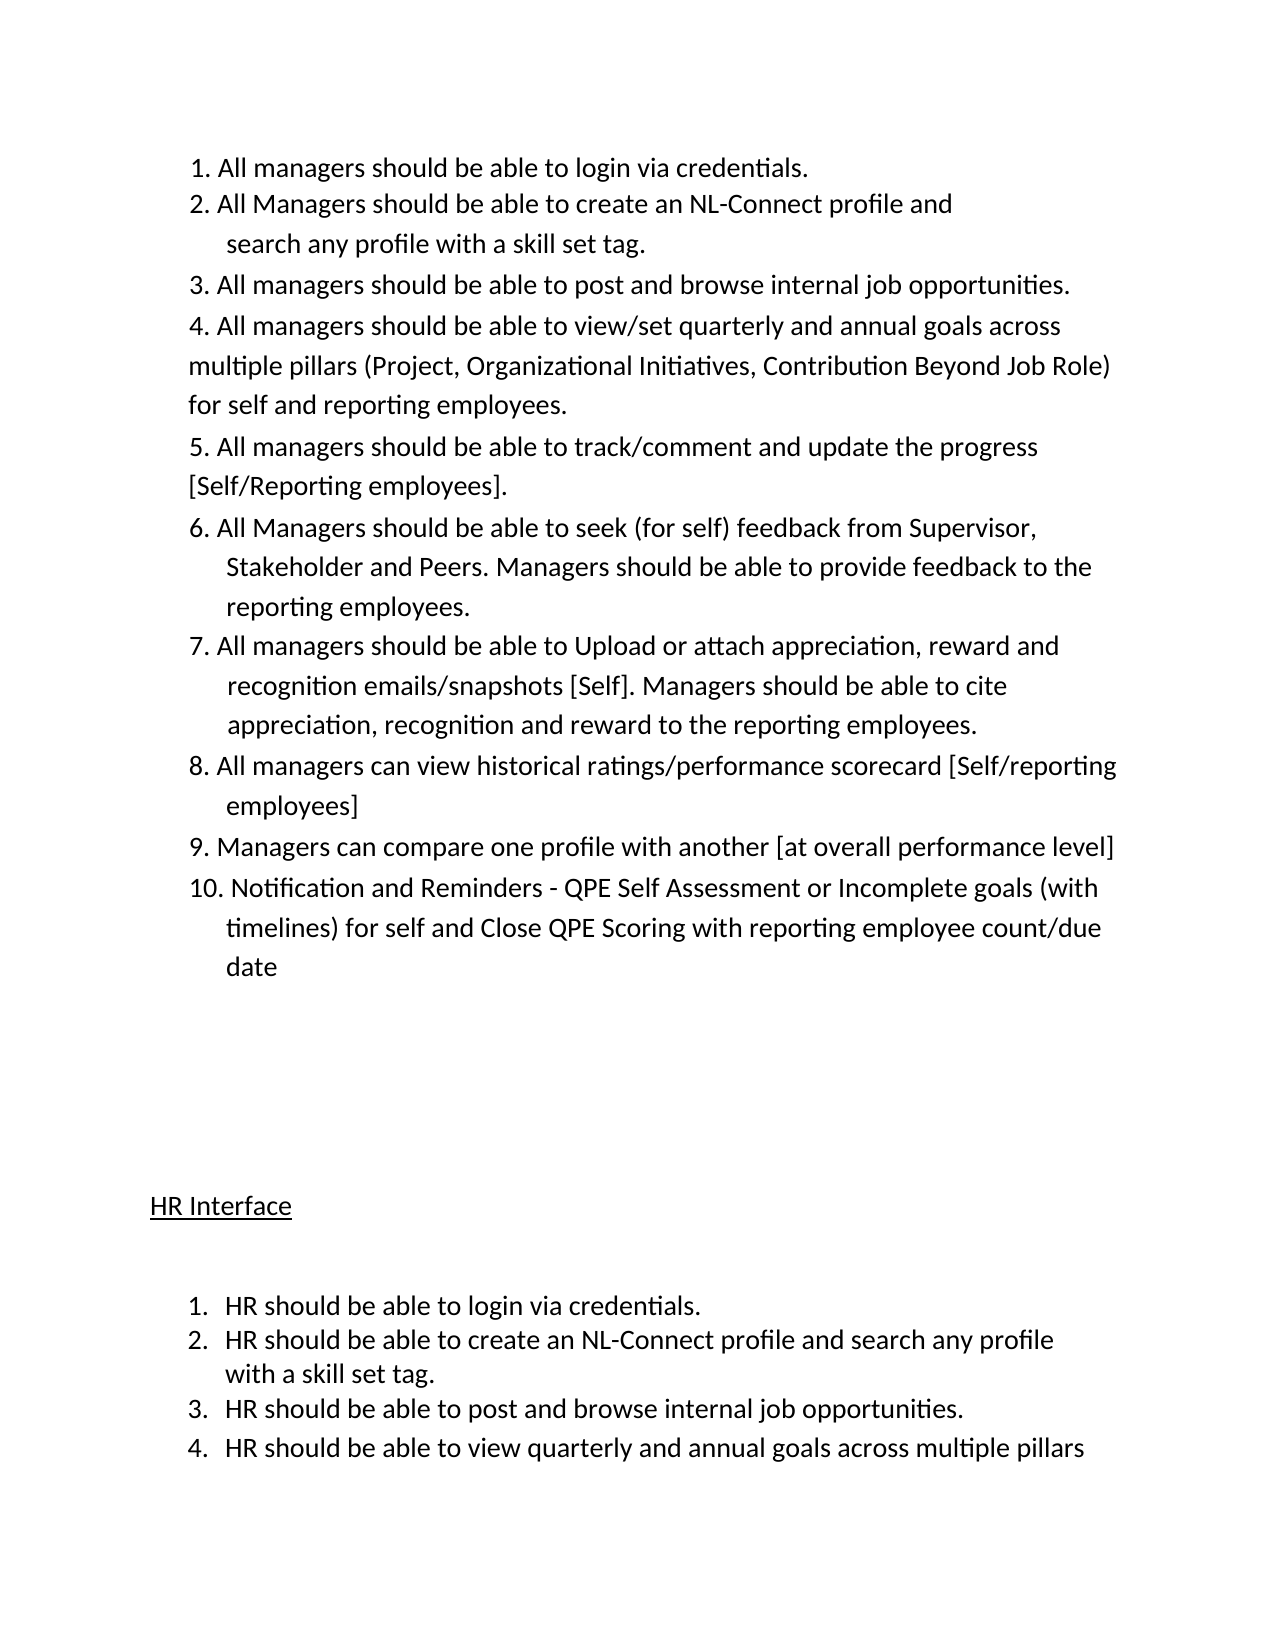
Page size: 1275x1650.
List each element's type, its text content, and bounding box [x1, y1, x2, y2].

text 7. All managers should be able to Upload or attach appreciation, reward and recognition emails/snapshots [Self]. Managers should be able to cite appreciation, recognition and reward to the reporting employees. [189, 628, 1115, 741]
text 8. All managers can view historical ratings/performance scorecard [Self/reporting employees] [189, 748, 1122, 822]
text 10. Notification and Reminders - QPE Self Assessment or Incomplete goals (with timelines) for self and Close QPE Scoring with reporting employee count/due date [189, 871, 1122, 984]
text 9. Managers can compare one profile with another [at overall performance level] [189, 829, 1122, 863]
text 1. All managers should be able to login via credentials. [190, 150, 1110, 184]
list HR should be able to login via credentials. [187, 1288, 1110, 1322]
text 3. All managers should be able to post and browse internal job opportunities. [188, 267, 1122, 301]
text 2. All Managers should be able to create an NL-Connect profile and search any profile with a skill set tag. [189, 186, 969, 260]
text 4. All managers should be able to view/set quarterly and annual goals across multiple pillars (Project, Organizational Initiatives, Contribution Beyond Job Role) for self and reporting employees. [188, 308, 1122, 422]
list HR should be able to create an NL-Connect profile and search any profile with a skill set tag. [187, 1322, 1110, 1391]
text HR Interface [150, 1188, 1121, 1223]
list HR should be able to post and browse internal job opportunities. [187, 1391, 1122, 1425]
text 6. All Managers should be able to seek (for self) feedback from Supervisor, Stakeholder and Peers. Managers should be able to provide feedback to the reporting employees. [189, 509, 1121, 623]
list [187, 1430, 1122, 1464]
text 5. All managers should be able to track/comment and update the progress [Self/Reporting employees]. [188, 429, 1122, 503]
